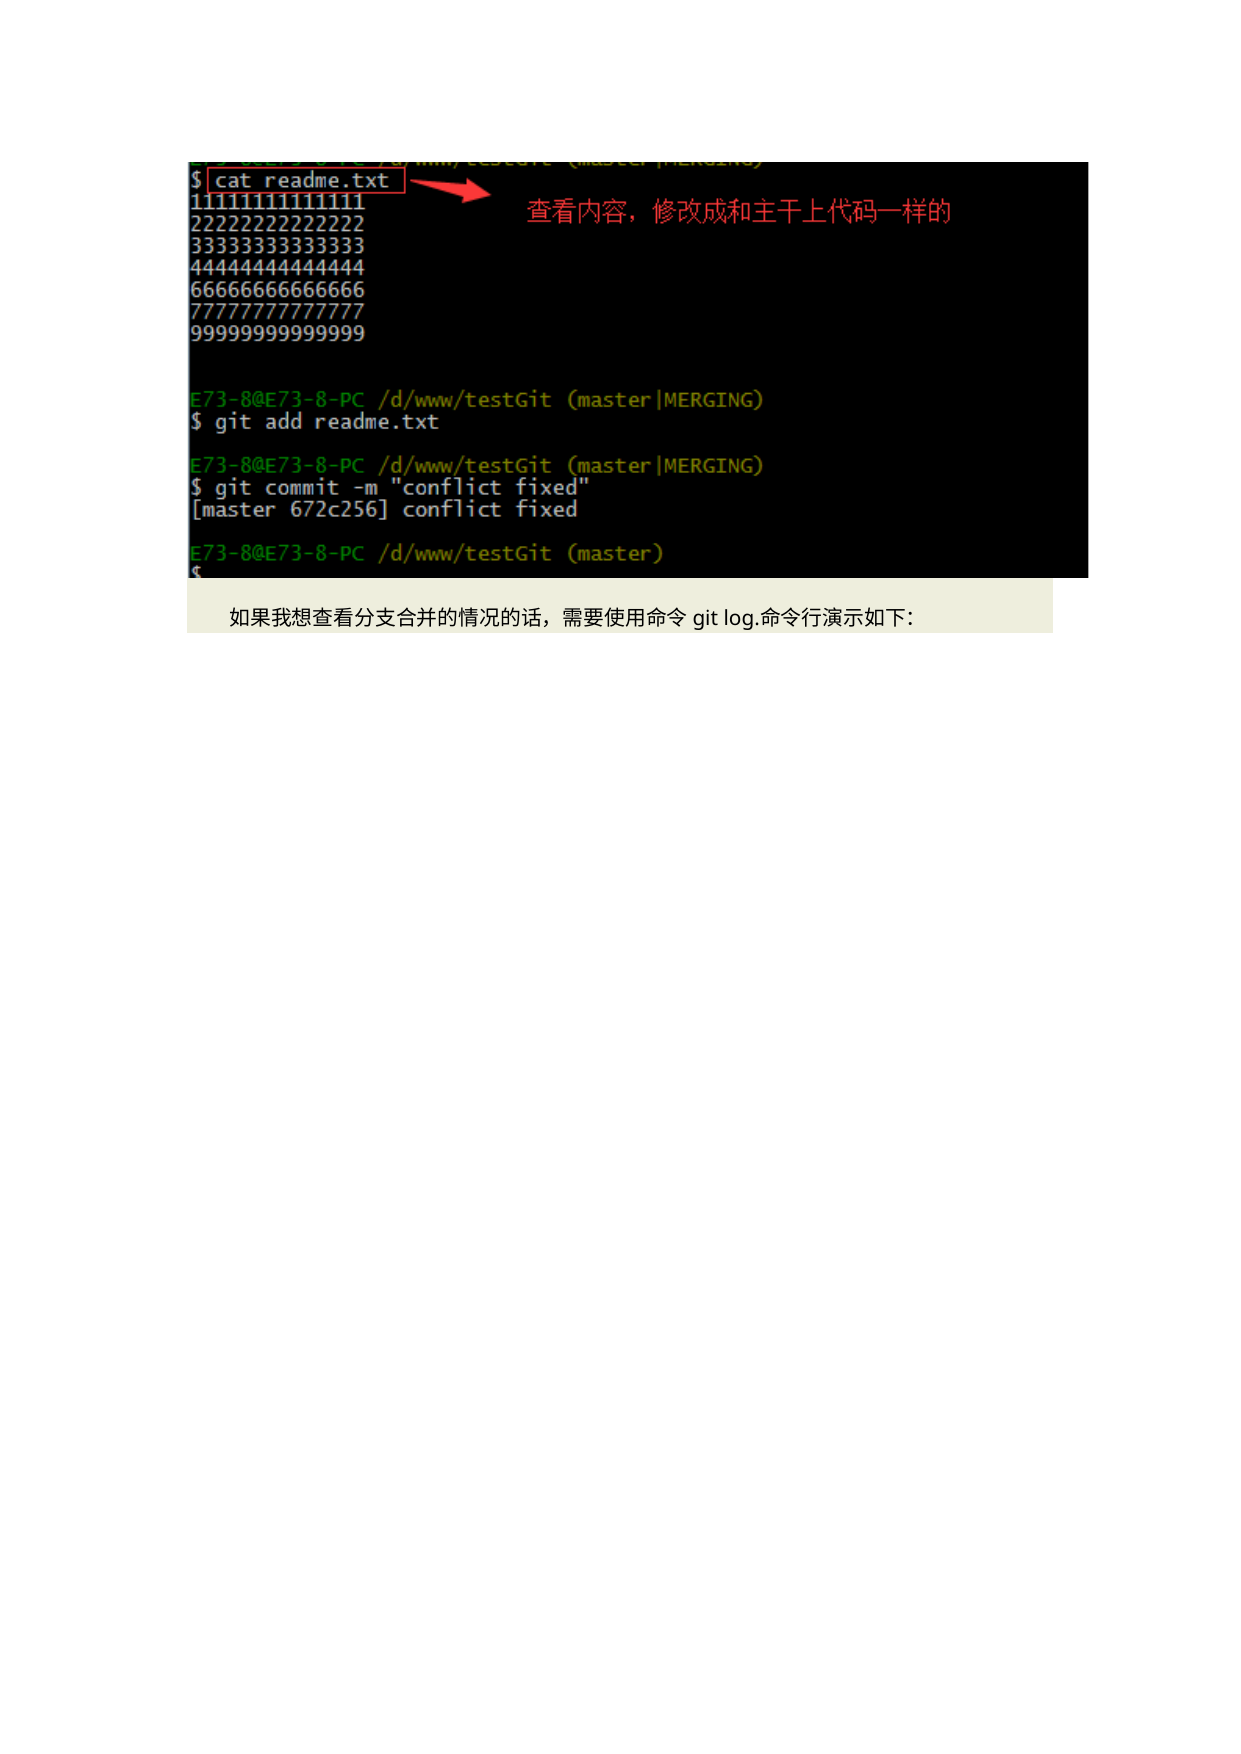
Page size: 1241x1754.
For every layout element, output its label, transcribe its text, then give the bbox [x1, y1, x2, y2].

picture [187, 162, 1089, 578]
text 如果我想查看分支合并的情况的话，需要使用命令 git log.命令行演示如下： [187, 600, 1053, 633]
